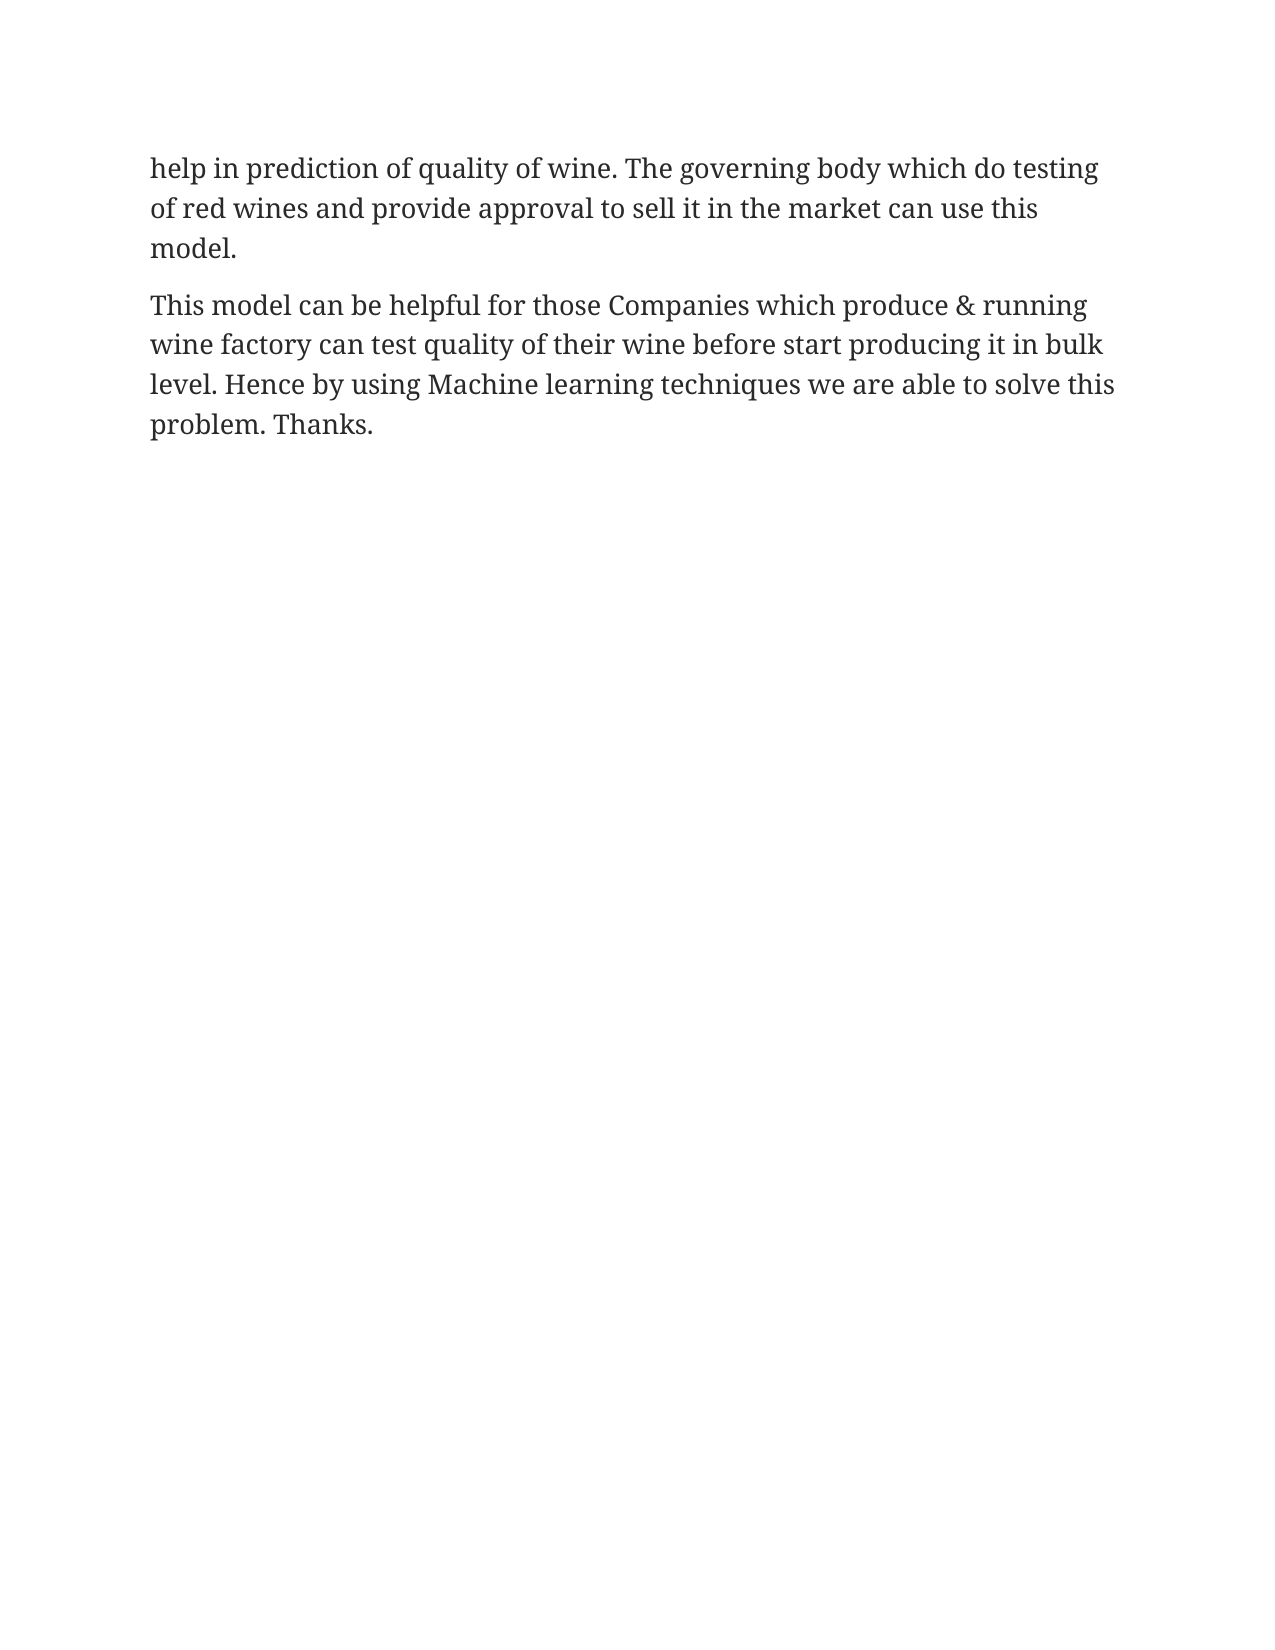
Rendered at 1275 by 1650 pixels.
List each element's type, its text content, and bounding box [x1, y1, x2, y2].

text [150, 150, 1125, 266]
text This model can be helpful for those Companies which produce & running wine factory can test quality of their wine before start producing it in bulk level. Hence by using Machine learning techniques we are able to solve this problem. Thanks. [150, 286, 1125, 442]
